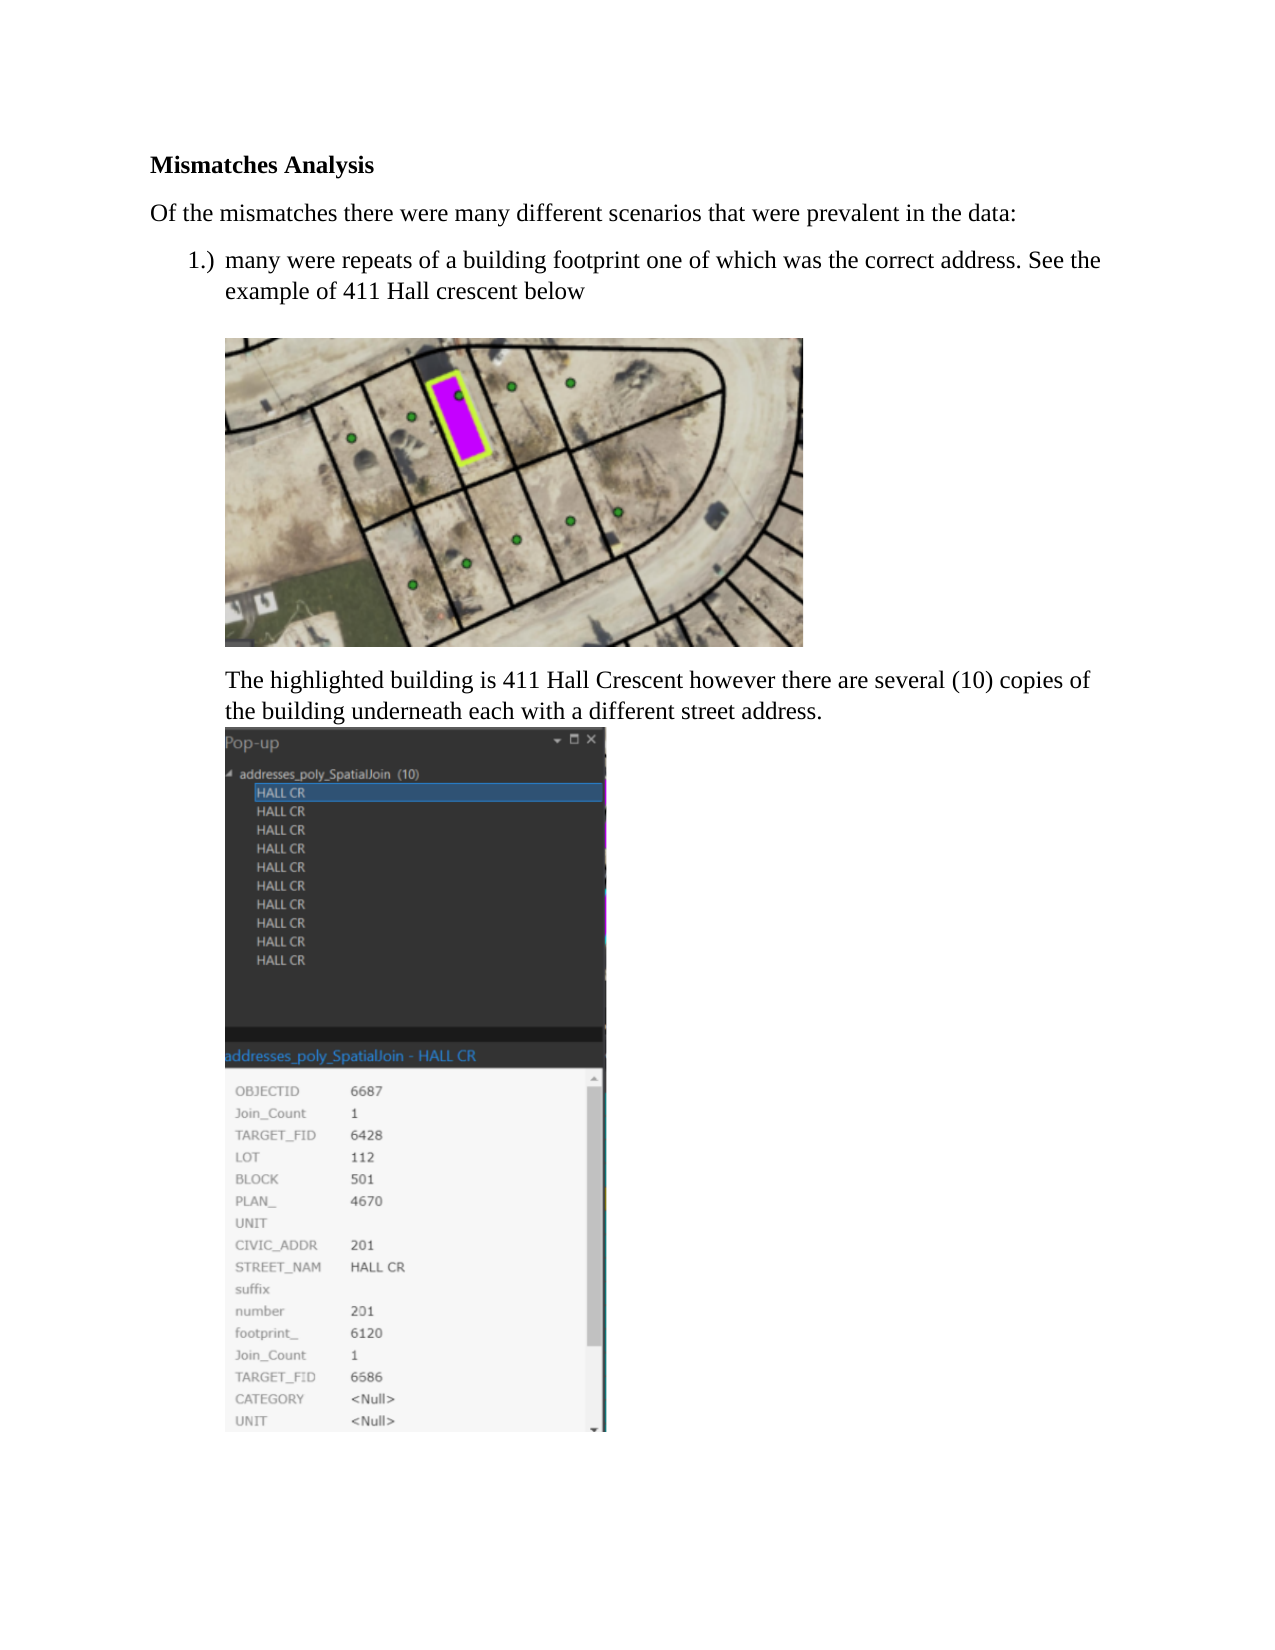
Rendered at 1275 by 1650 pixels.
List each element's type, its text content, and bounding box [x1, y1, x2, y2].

text Mismatches Analysis [150, 150, 1125, 179]
picture [225, 727, 607, 1432]
picture [225, 338, 804, 647]
list many were repeats of a building footprint one of which was the correct address. See the example of 411 Hall crescent below [187, 245, 1125, 305]
text Of the mismatches there were many different scenarios that were prevalent in the data: [150, 198, 1125, 226]
